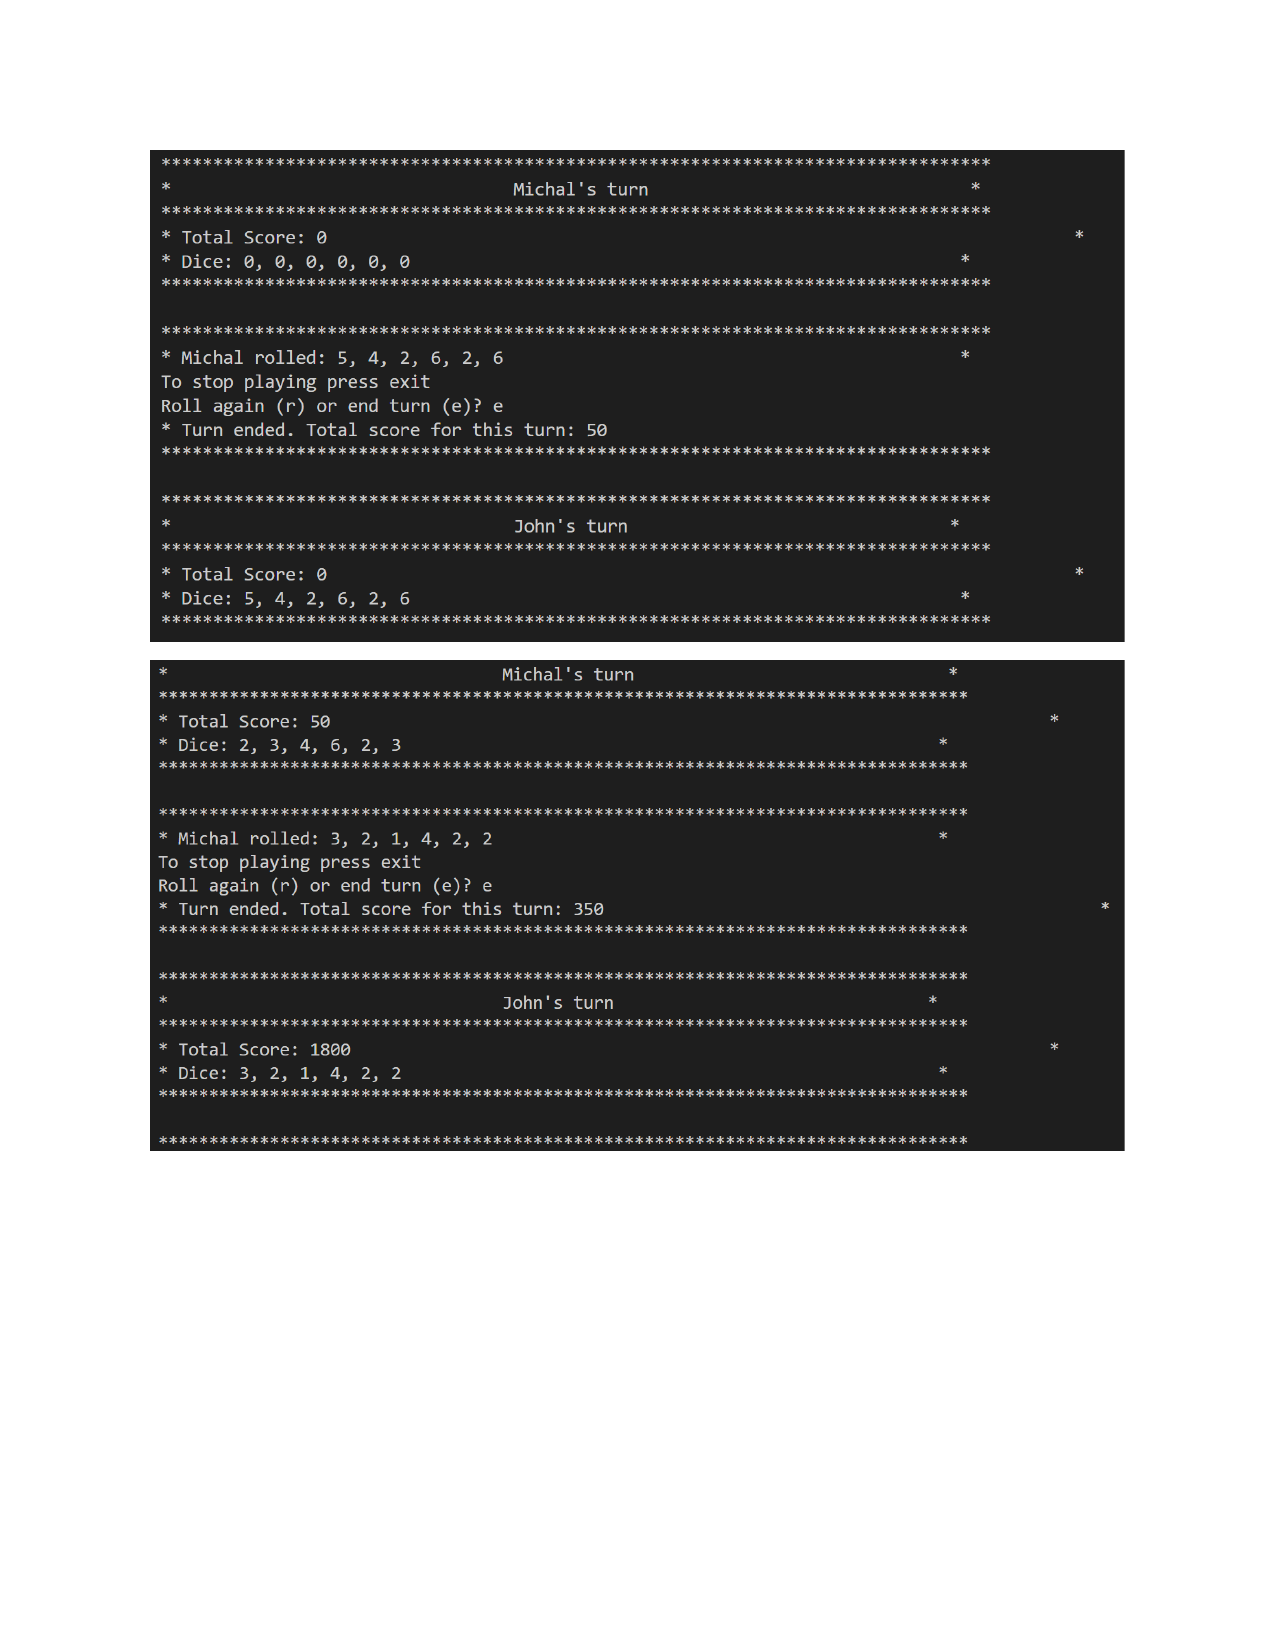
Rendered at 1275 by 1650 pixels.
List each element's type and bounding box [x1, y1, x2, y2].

picture [150, 660, 1125, 1151]
picture [150, 150, 1125, 642]
